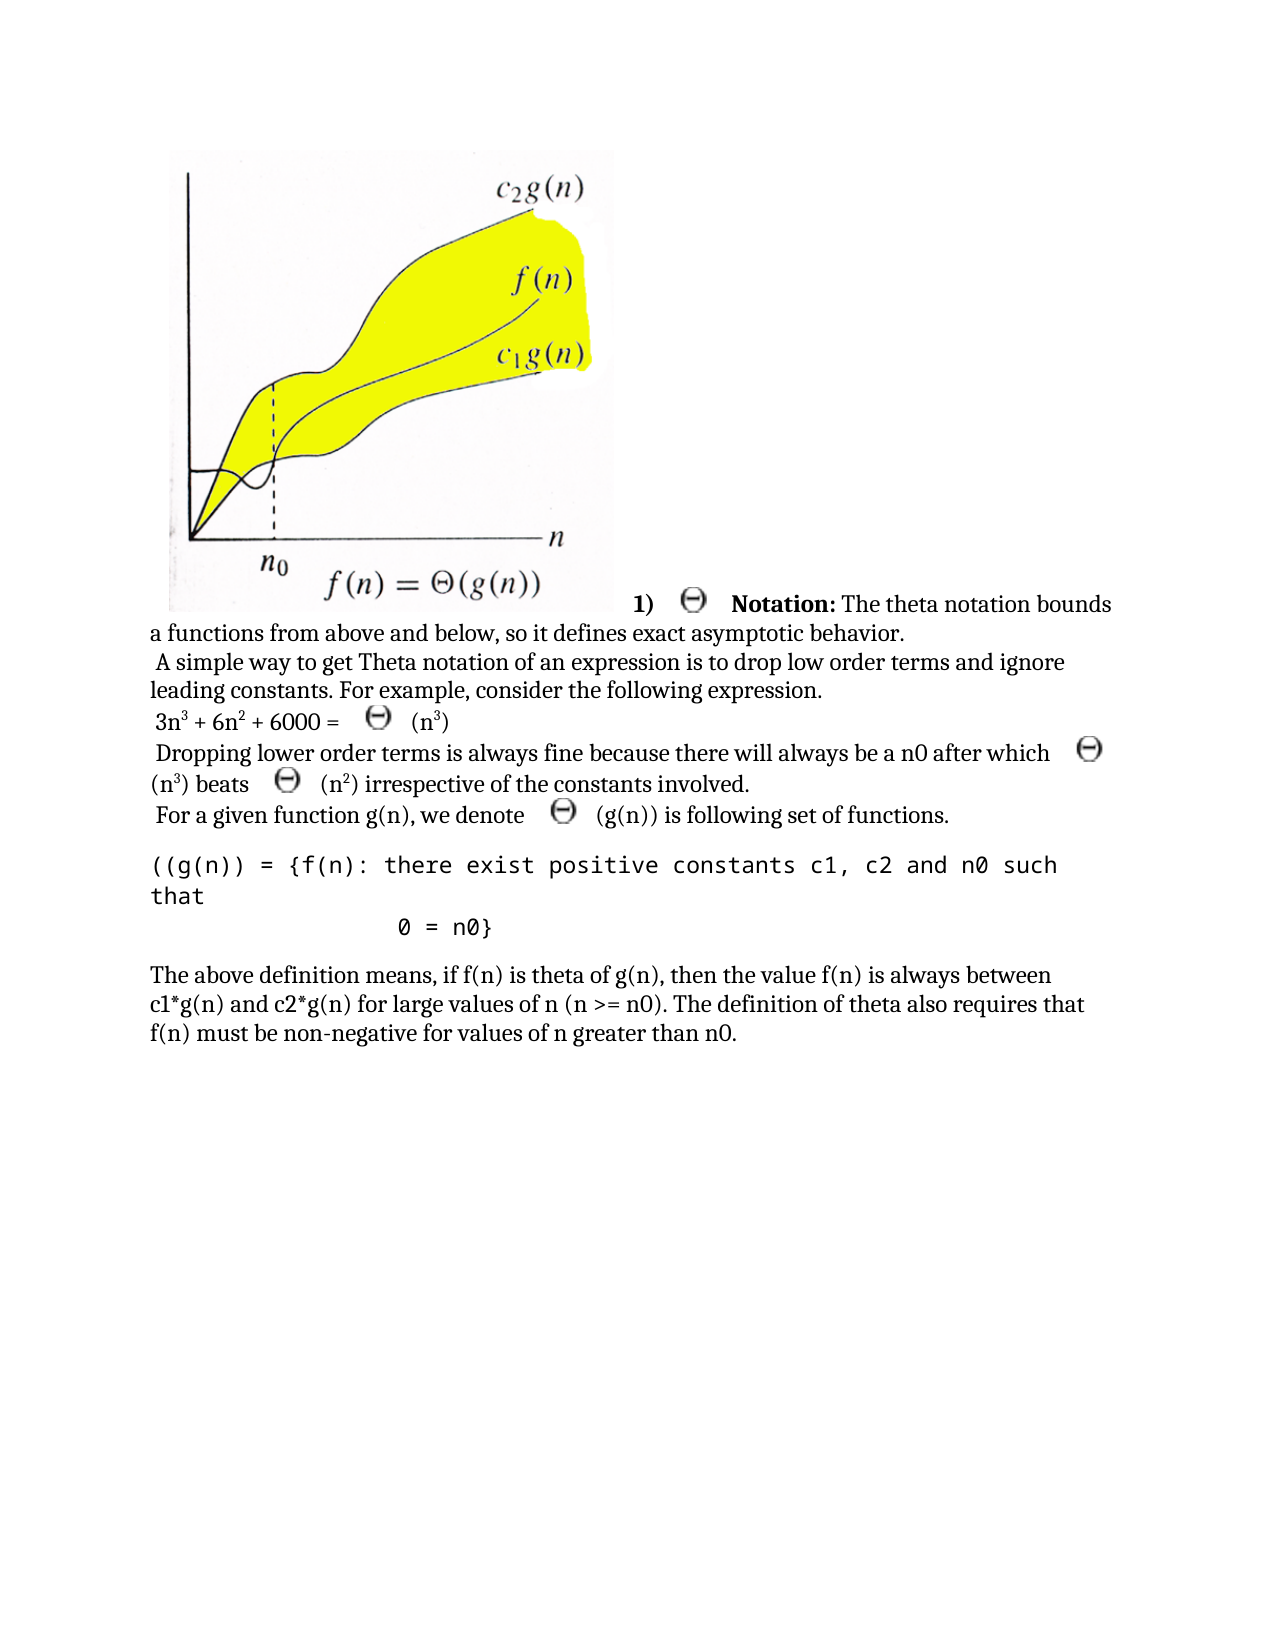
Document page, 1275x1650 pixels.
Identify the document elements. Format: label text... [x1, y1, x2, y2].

picture [273, 767, 301, 793]
text ((g(n)) = {f(n): there exist positive constants c1, c2 and n0 such that 0 = n0} [150, 849, 1125, 942]
picture [364, 705, 392, 730]
text The above definition means, if f(n) is theta of g(n), then the value f(n) is always between c1*g(n) and c2*g(n) for large values of n (n >= n0). The definition of theta also requires that f(n) must be non-negative for values of n greater than n0. 2) Big O Notation: The Big O notation defines an upper bound of an algorithm, it bounds a function only from above. For example, consider the case of Insertion Sort. It takes linear time in best case and quadratic time in worst case. We can safely say that the time complexity of Insertion sort is O(n^2). Note that O(n^2) also covers linear time. If we use notation to represent time complexity of Insertion sort, we have to use two statements for best and worst cases: 1. The worst case time complexity of Insertion Sort is (n^2). 2. The best case time complexity of Insertion Sort is (n). [150, 961, 1125, 1105]
picture [1075, 736, 1103, 762]
picture [549, 798, 577, 824]
picture [679, 587, 707, 613]
picture [168, 150, 615, 613]
